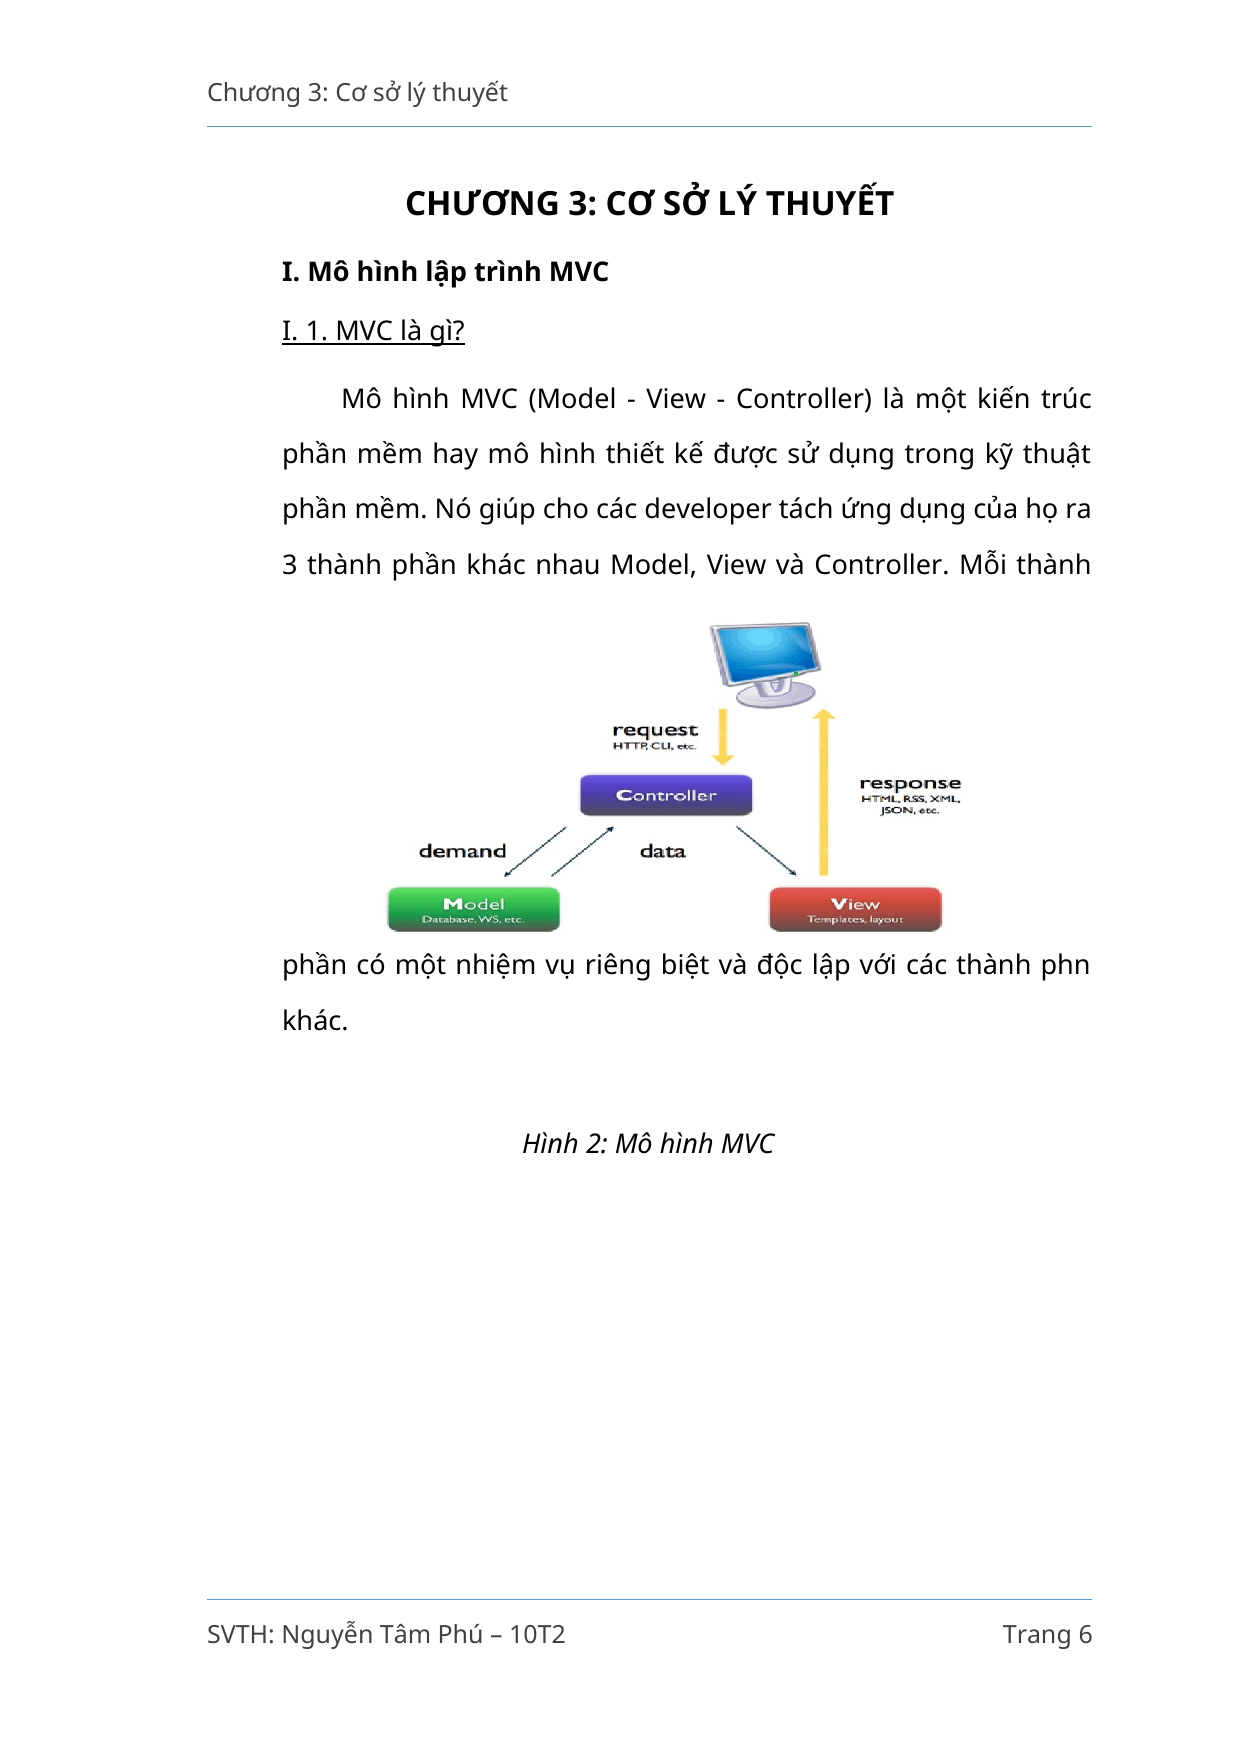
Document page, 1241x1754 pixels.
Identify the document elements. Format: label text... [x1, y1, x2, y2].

subtitle I. 1. MVC là gì? [282, 312, 1092, 348]
text Hình 2: Mô hình MVC [207, 1124, 1092, 1161]
subtitle CHƯƠNG 3: CƠ SỞ LÝ THUYẾT [207, 180, 1092, 225]
picture [376, 613, 976, 946]
subtitle I. Mô hình lập trình MVC [282, 252, 1092, 289]
